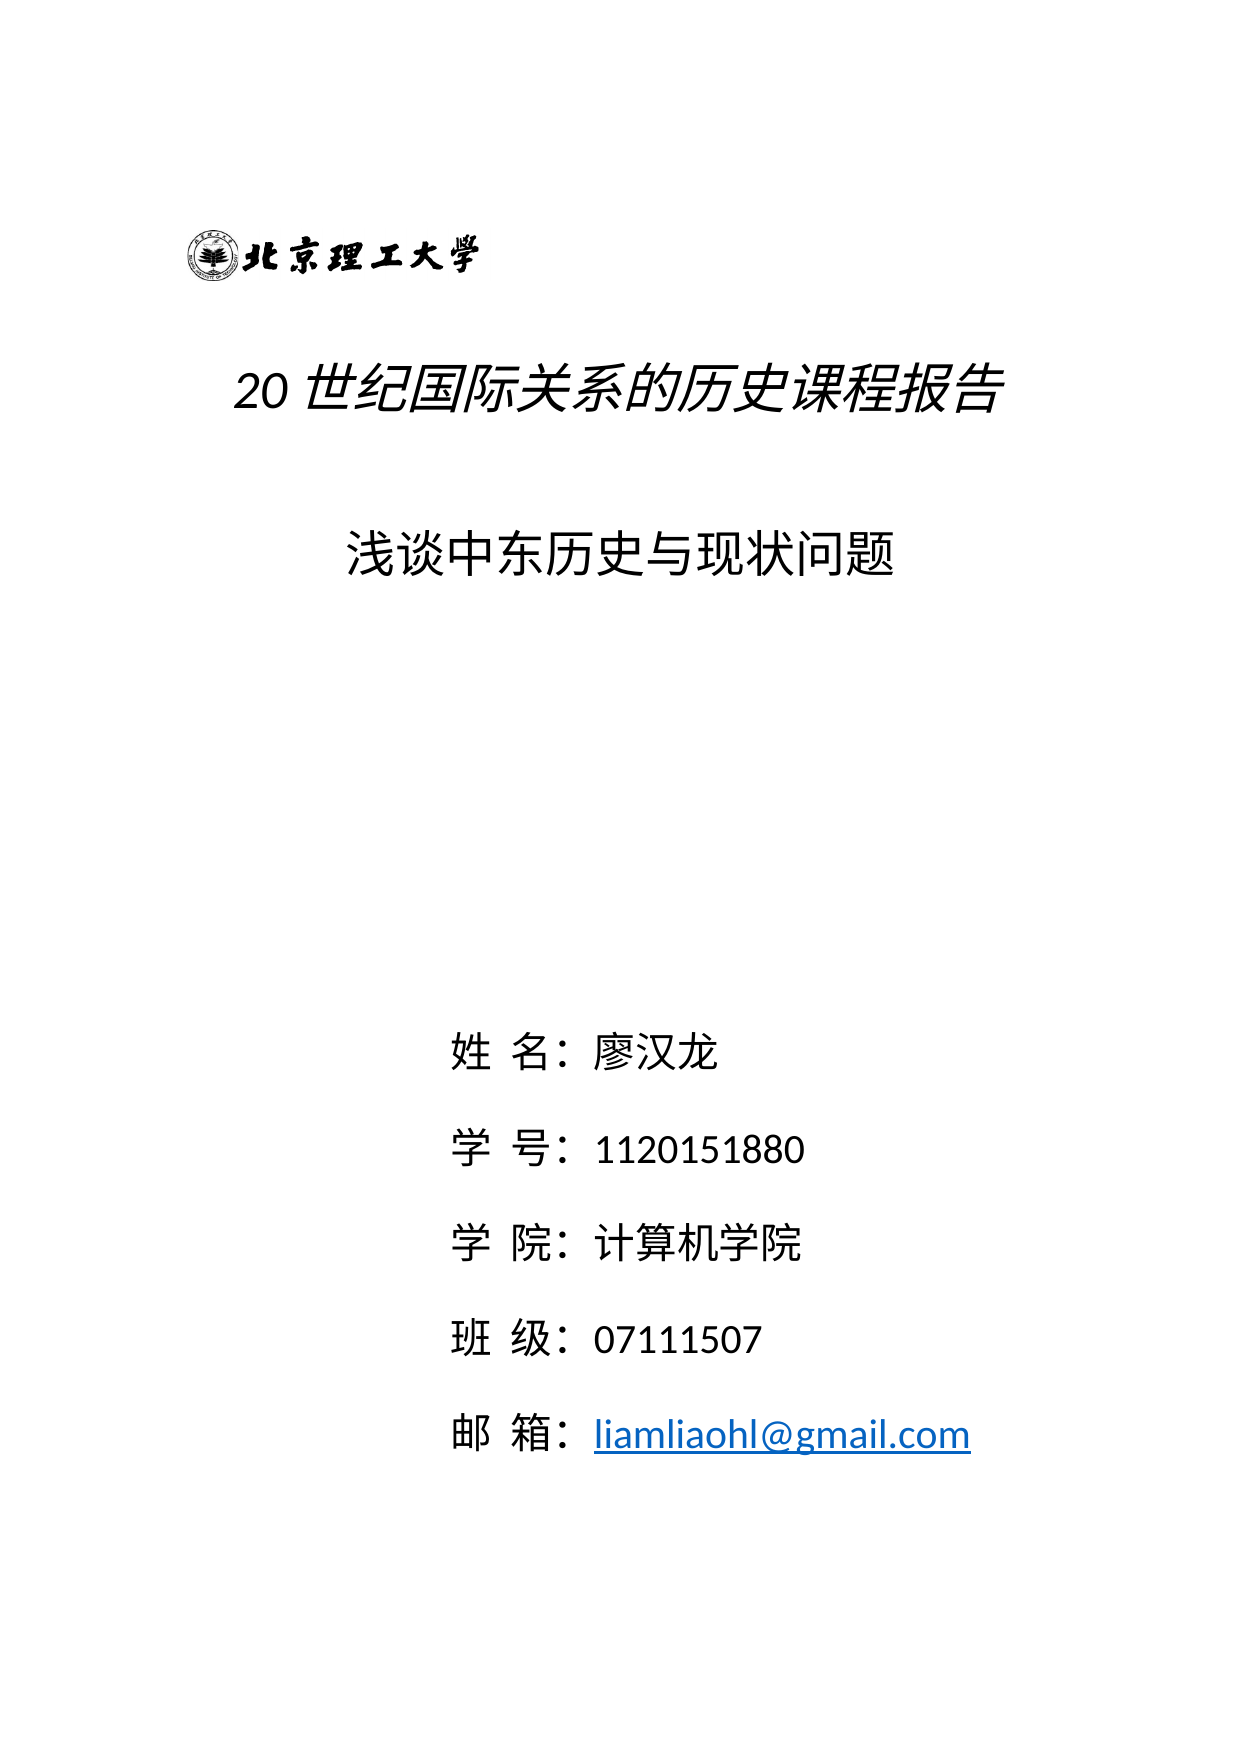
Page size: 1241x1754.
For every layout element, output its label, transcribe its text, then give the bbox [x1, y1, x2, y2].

text 邮 箱：liamliaohl@gmail.com [450, 1398, 1053, 1463]
text 班 级：07111507 [450, 1303, 1053, 1368]
text 学 院：计算机学院 [450, 1207, 1053, 1272]
text 学 号：1120151880 [450, 1112, 1053, 1177]
text 20世纪国际关系的历史课程报告 [187, 336, 1053, 433]
text 浅谈中东历史与现状问题 [187, 502, 1053, 599]
picture [187, 228, 491, 281]
text 姓 名：廖汉龙 [450, 1017, 1053, 1082]
